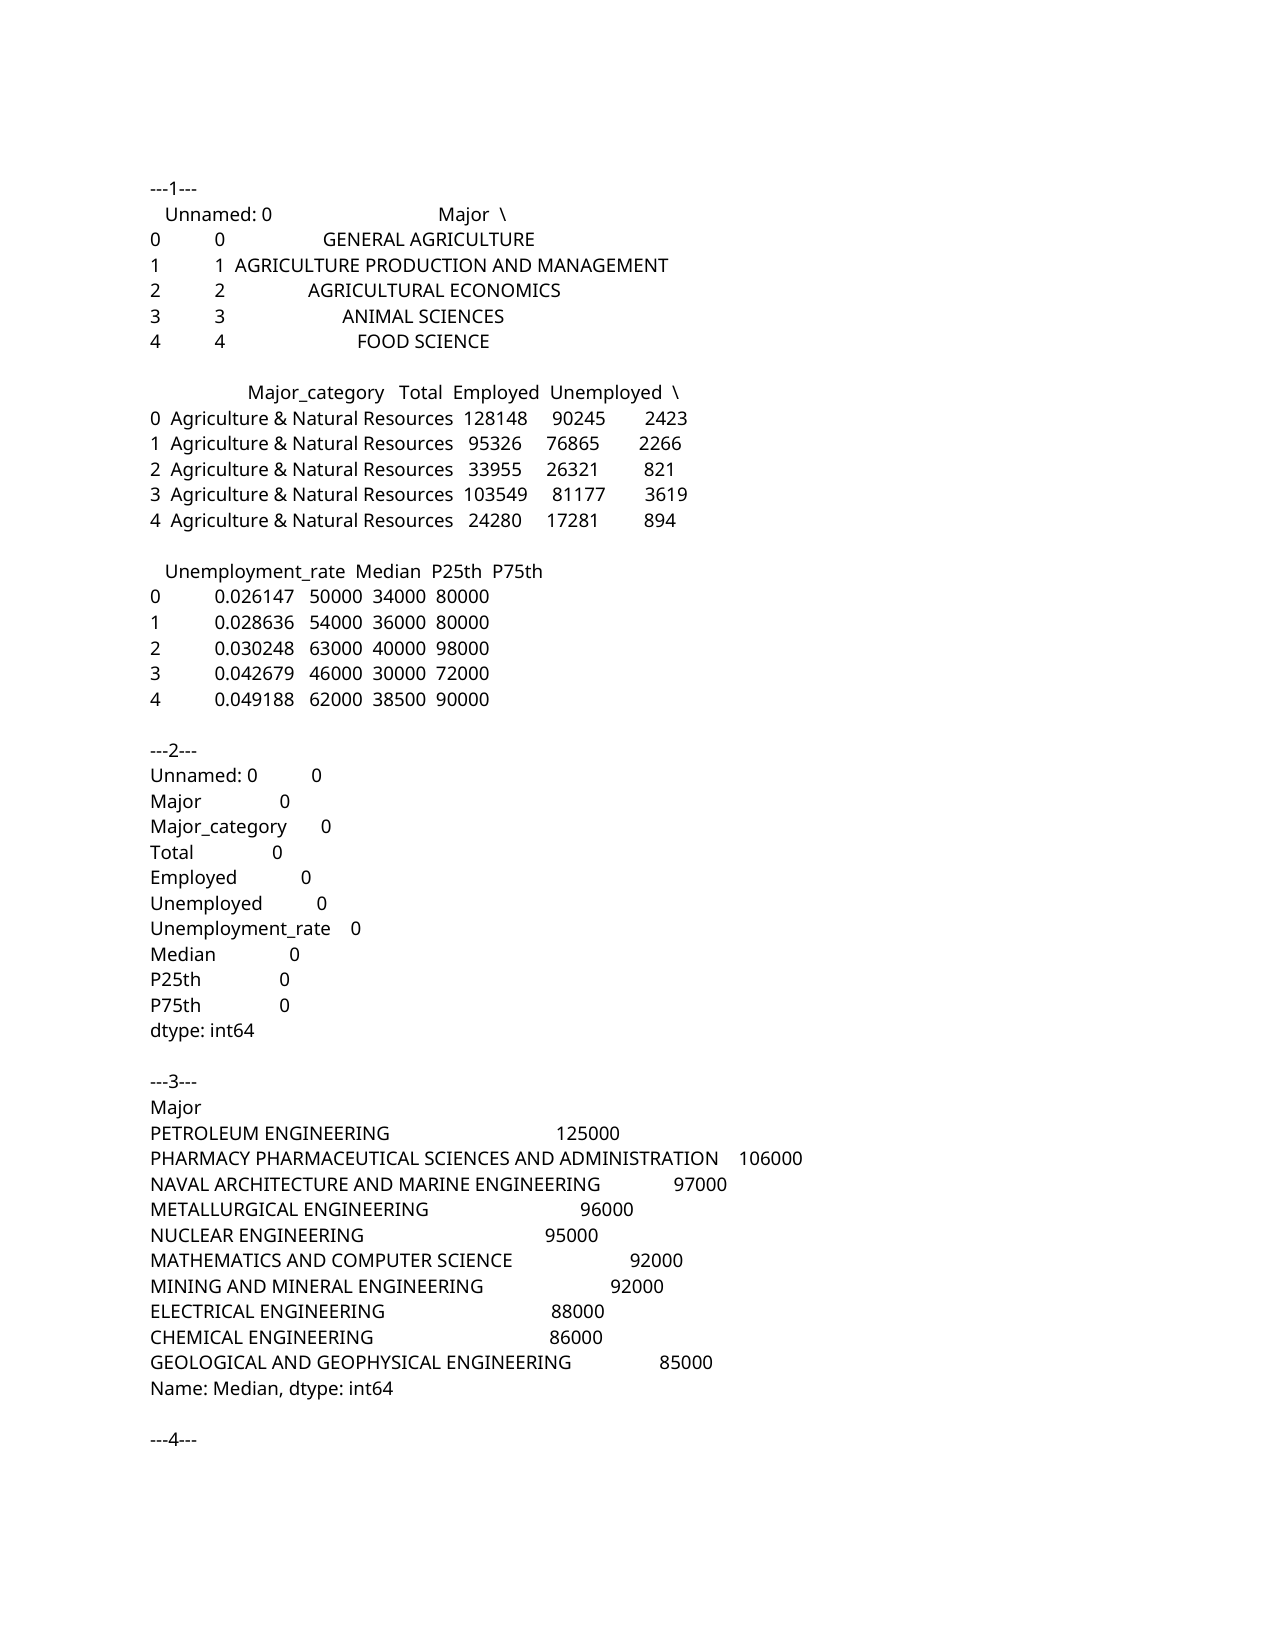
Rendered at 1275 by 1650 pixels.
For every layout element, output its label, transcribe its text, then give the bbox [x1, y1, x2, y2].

text 4 0.049188 62000 38500 90000 [150, 686, 1125, 711]
text 0 0.026147 50000 34000 80000 [150, 584, 1125, 609]
text 2 0.030248 63000 40000 98000 [150, 635, 1125, 660]
text NUCLEAR ENGINEERING 95000 [150, 1222, 1125, 1247]
text NAVAL ARCHITECTURE AND MARINE ENGINEERING 97000 [150, 1171, 1125, 1196]
text 3 0.042679 46000 30000 72000 [150, 660, 1125, 686]
text ---2--- [150, 737, 1125, 762]
text Unemployment_rate 0 [150, 916, 1125, 941]
text 2 2 AGRICULTURAL ECONOMICS [150, 278, 1125, 303]
text P25th 0 [150, 967, 1125, 992]
text 1 Agriculture & Natural Resources 95326 76865 2266 [150, 431, 1125, 456]
text ELECTRICAL ENGINEERING 88000 [150, 1298, 1125, 1324]
text PETROLEUM ENGINEERING 125000 [150, 1120, 1125, 1145]
text ---3--- [150, 1069, 1125, 1094]
text CHEMICAL ENGINEERING 86000 [150, 1324, 1125, 1349]
text METALLURGICAL ENGINEERING 96000 [150, 1196, 1125, 1222]
text ---1--- [150, 176, 1125, 201]
text Unnamed: 0 0 [150, 762, 1125, 788]
text 0 Agriculture & Natural Resources 128148 90245 2423 [150, 405, 1125, 431]
text Major_category Total Employed Unemployed \ [150, 380, 1125, 405]
text Major_category 0 [150, 813, 1125, 839]
text PHARMACY PHARMACEUTICAL SCIENCES AND ADMINISTRATION 106000 [150, 1145, 1125, 1171]
text Unemployment_rate Median P25th P75th [150, 558, 1125, 584]
text Major [150, 1094, 1125, 1120]
text Employed 0 [150, 864, 1125, 890]
text MINING AND MINERAL ENGINEERING 92000 [150, 1273, 1125, 1298]
text 3 3 ANIMAL SCIENCES [150, 303, 1125, 329]
text 1 1 AGRICULTURE PRODUCTION AND MANAGEMENT [150, 252, 1125, 278]
text dtype: int64 [150, 1018, 1125, 1043]
text Unnamed: 0 Major \ [150, 201, 1125, 227]
text 4 Agriculture & Natural Resources 24280 17281 894 [150, 507, 1125, 533]
text P75th 0 [150, 992, 1125, 1018]
text Total 0 [150, 839, 1125, 864]
text Median 0 [150, 941, 1125, 967]
text 4 4 FOOD SCIENCE [150, 329, 1125, 354]
text Name: Median, dtype: int64 [150, 1375, 1125, 1401]
text 0 0 GENERAL AGRICULTURE [150, 227, 1125, 252]
text 1 0.028636 54000 36000 80000 [150, 609, 1125, 635]
text 2 Agriculture & Natural Resources 33955 26321 821 [150, 456, 1125, 482]
text 3 Agriculture & Natural Resources 103549 81177 3619 [150, 482, 1125, 507]
text Unemployed 0 [150, 890, 1125, 916]
text ---4--- [150, 1426, 1125, 1452]
text GEOLOGICAL AND GEOPHYSICAL ENGINEERING 85000 [150, 1349, 1125, 1375]
text MATHEMATICS AND COMPUTER SCIENCE 92000 [150, 1247, 1125, 1273]
text Major 0 [150, 788, 1125, 813]
